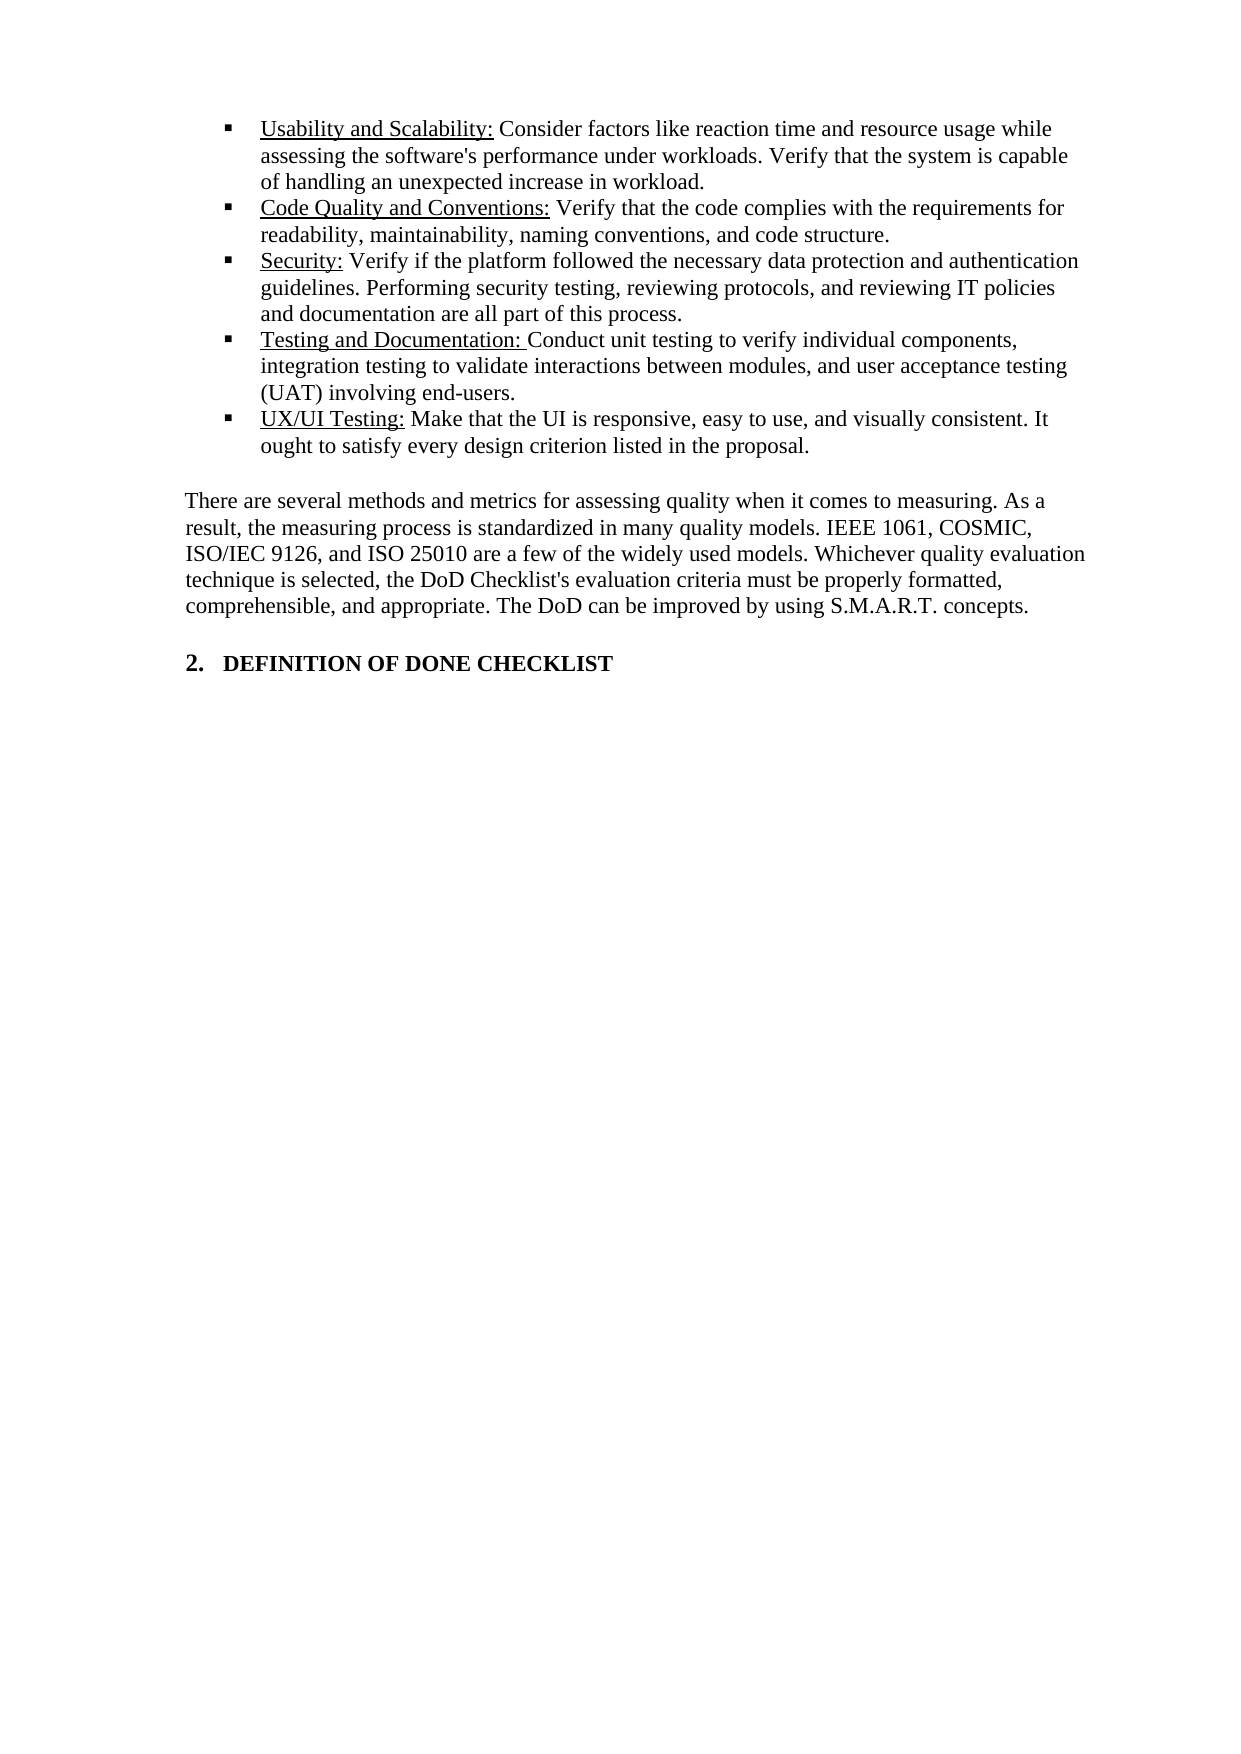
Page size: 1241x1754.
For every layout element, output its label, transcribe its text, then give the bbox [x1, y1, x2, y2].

list Security: Verify if the platform followed the necessary data protection and authentication guidelines. Performing security testing, reviewing protocols, and reviewing IT policies and documentation are all part of this process. [223, 247, 1093, 326]
list Code Quality and Conventions: Verify that the code complies with the requirements for readability, maintainability, naming conventions, and code structure. [223, 194, 1093, 247]
list Testing and Documentation: Conduct unit testing to verify individual components, integration testing to validate interactions between modules, and user acceptance testing (UAT) involving end-users. [223, 326, 1093, 405]
list DEFINITION OF DONE CHECKLIST [185, 648, 1093, 677]
text There are several methods and metrics for assessing quality when it comes to measuring. As a result, the measuring process is standardized in many quality models. IEEE 1061, COSMIC, ISO/IEC 9126, and ISO 25010 are a few of the widely used models. Whichever quality evaluation technique is selected, the DoD Checklist's evaluation criteria must be properly formatted, comprehensible, and appropriate. The DoD can be improved by using S.M.A.R.T. concepts. [184, 487, 1093, 619]
list Usability and Scalability: Consider factors like reaction time and resource usage while assessing the software's performance under workloads. Verify that the system is capable of handling an unexpected increase in workload. [223, 115, 1093, 194]
list UX/UI Testing: Make that the UI is responsive, easy to use, and visually consistent. It ought to satisfy every design criterion listed in the proposal. [223, 405, 1093, 458]
